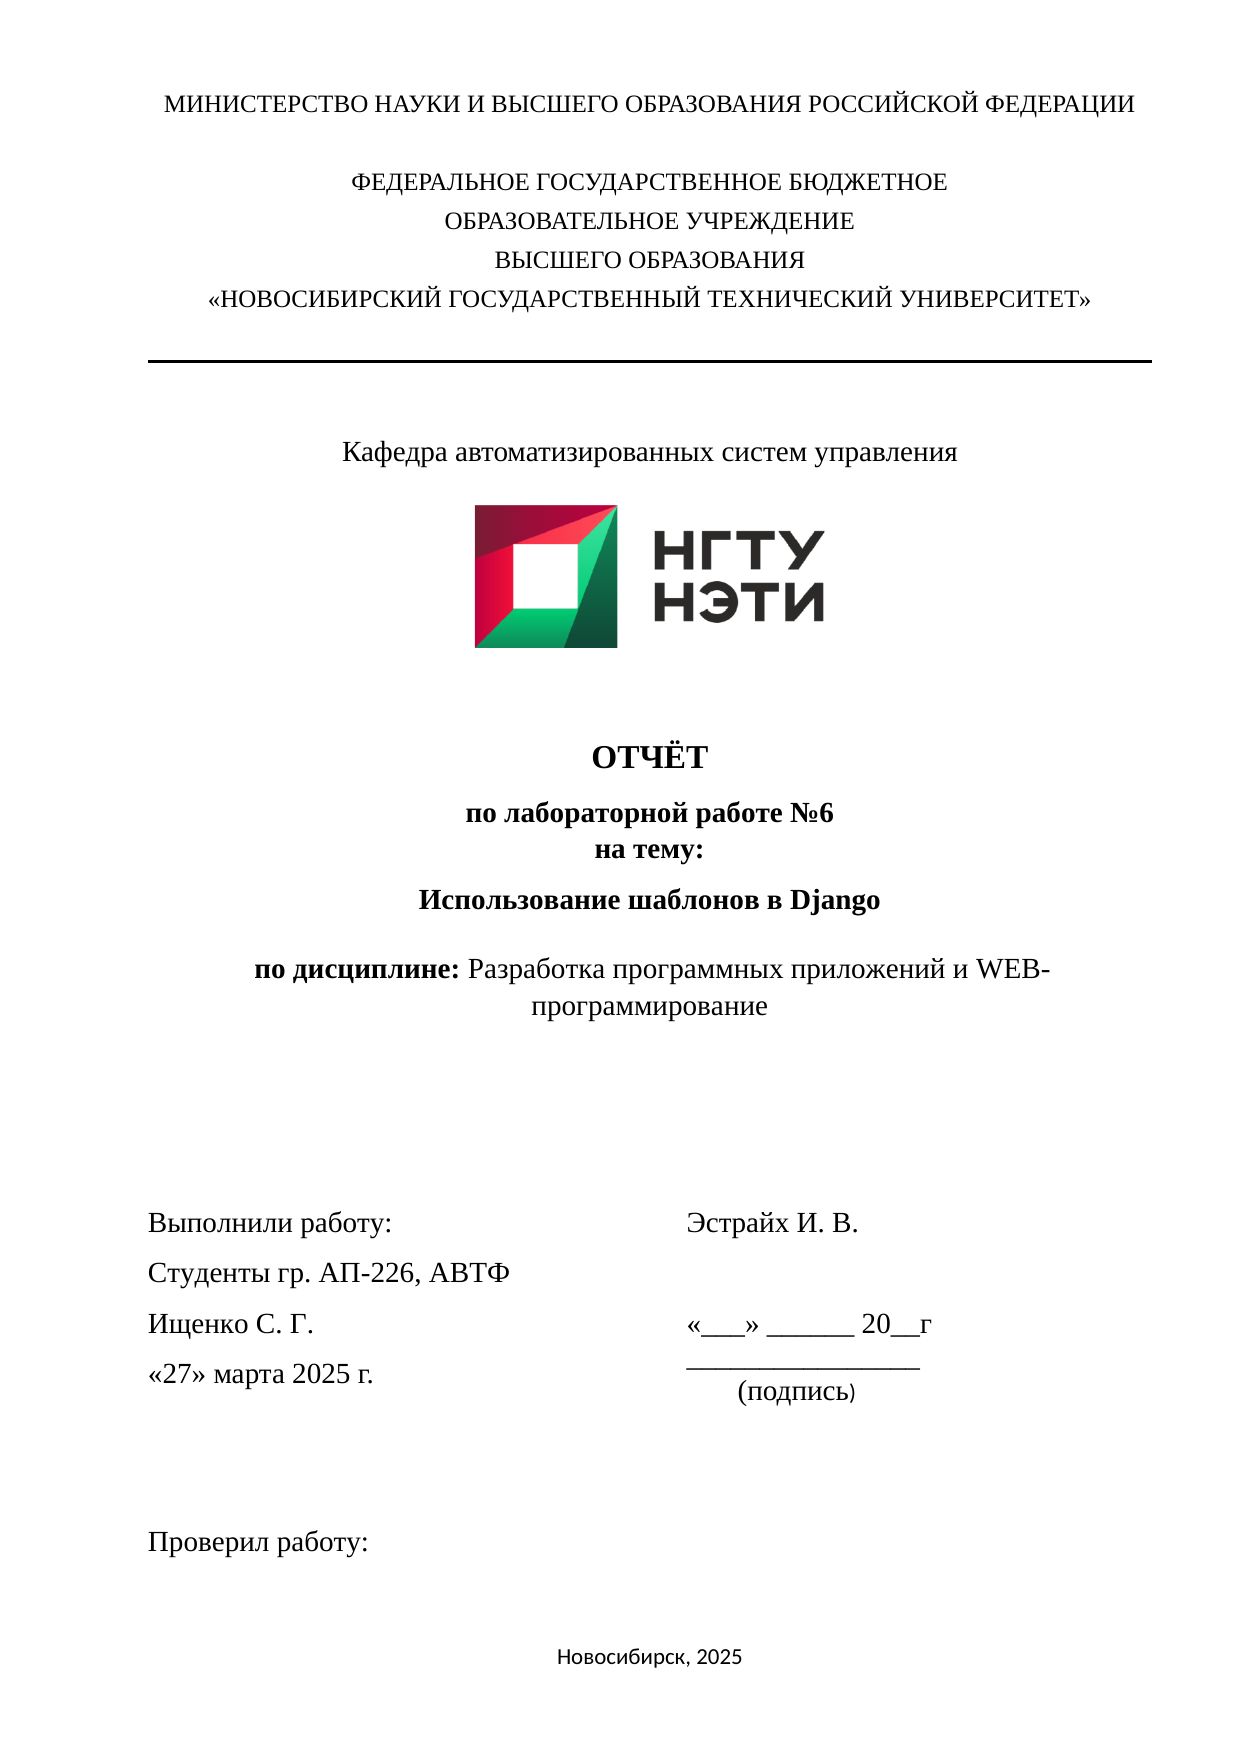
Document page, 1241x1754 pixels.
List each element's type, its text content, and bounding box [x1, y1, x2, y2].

text высшего образования [148, 245, 1152, 274]
text Выполнили работу: [148, 1205, 613, 1239]
text ________________ [686, 1339, 1152, 1373]
text Использование шаблонов в Django [148, 882, 1152, 915]
text Эстрайх И. В. [686, 1205, 1152, 1239]
text по дисциплине: Разработка программных приложений и WEB-программирование [148, 951, 1152, 1021]
text на тему: [148, 831, 1151, 865]
text МИНИСТЕРСТВО НАУКИ И ВЫСШЕГО ОБРАЗОВАНИЯ РОССИЙСКОЙ ФЕДЕРАЦИИ [148, 89, 1152, 117]
text ОТЧЁТ [148, 737, 1152, 776]
text Студенты гр. АП-226, АВТФ [148, 1256, 613, 1289]
picture [474, 505, 825, 648]
text «НОВОСИБИРСКИЙ ГОСУДАРСТВЕННЫЙ ТЕХНИЧЕСКИЙ УНИВЕРСИТЕТ» [148, 284, 1152, 312]
text (подпись) [686, 1373, 1152, 1407]
text образовательное учреждение [148, 206, 1152, 235]
text ФЕДЕРАЛЬНОЕ государственное БЮДЖЕТНОЕ [148, 167, 1152, 196]
text «___» ______ 20__г [686, 1306, 1152, 1339]
text «27» марта 2025 г. [148, 1356, 613, 1390]
text Кафедра автоматизированных систем управления [148, 434, 1152, 468]
text Проверил работу: [148, 1524, 613, 1557]
text по лабораторной работе №6 [148, 795, 1152, 829]
text Ищенко С. Г. [148, 1306, 613, 1339]
